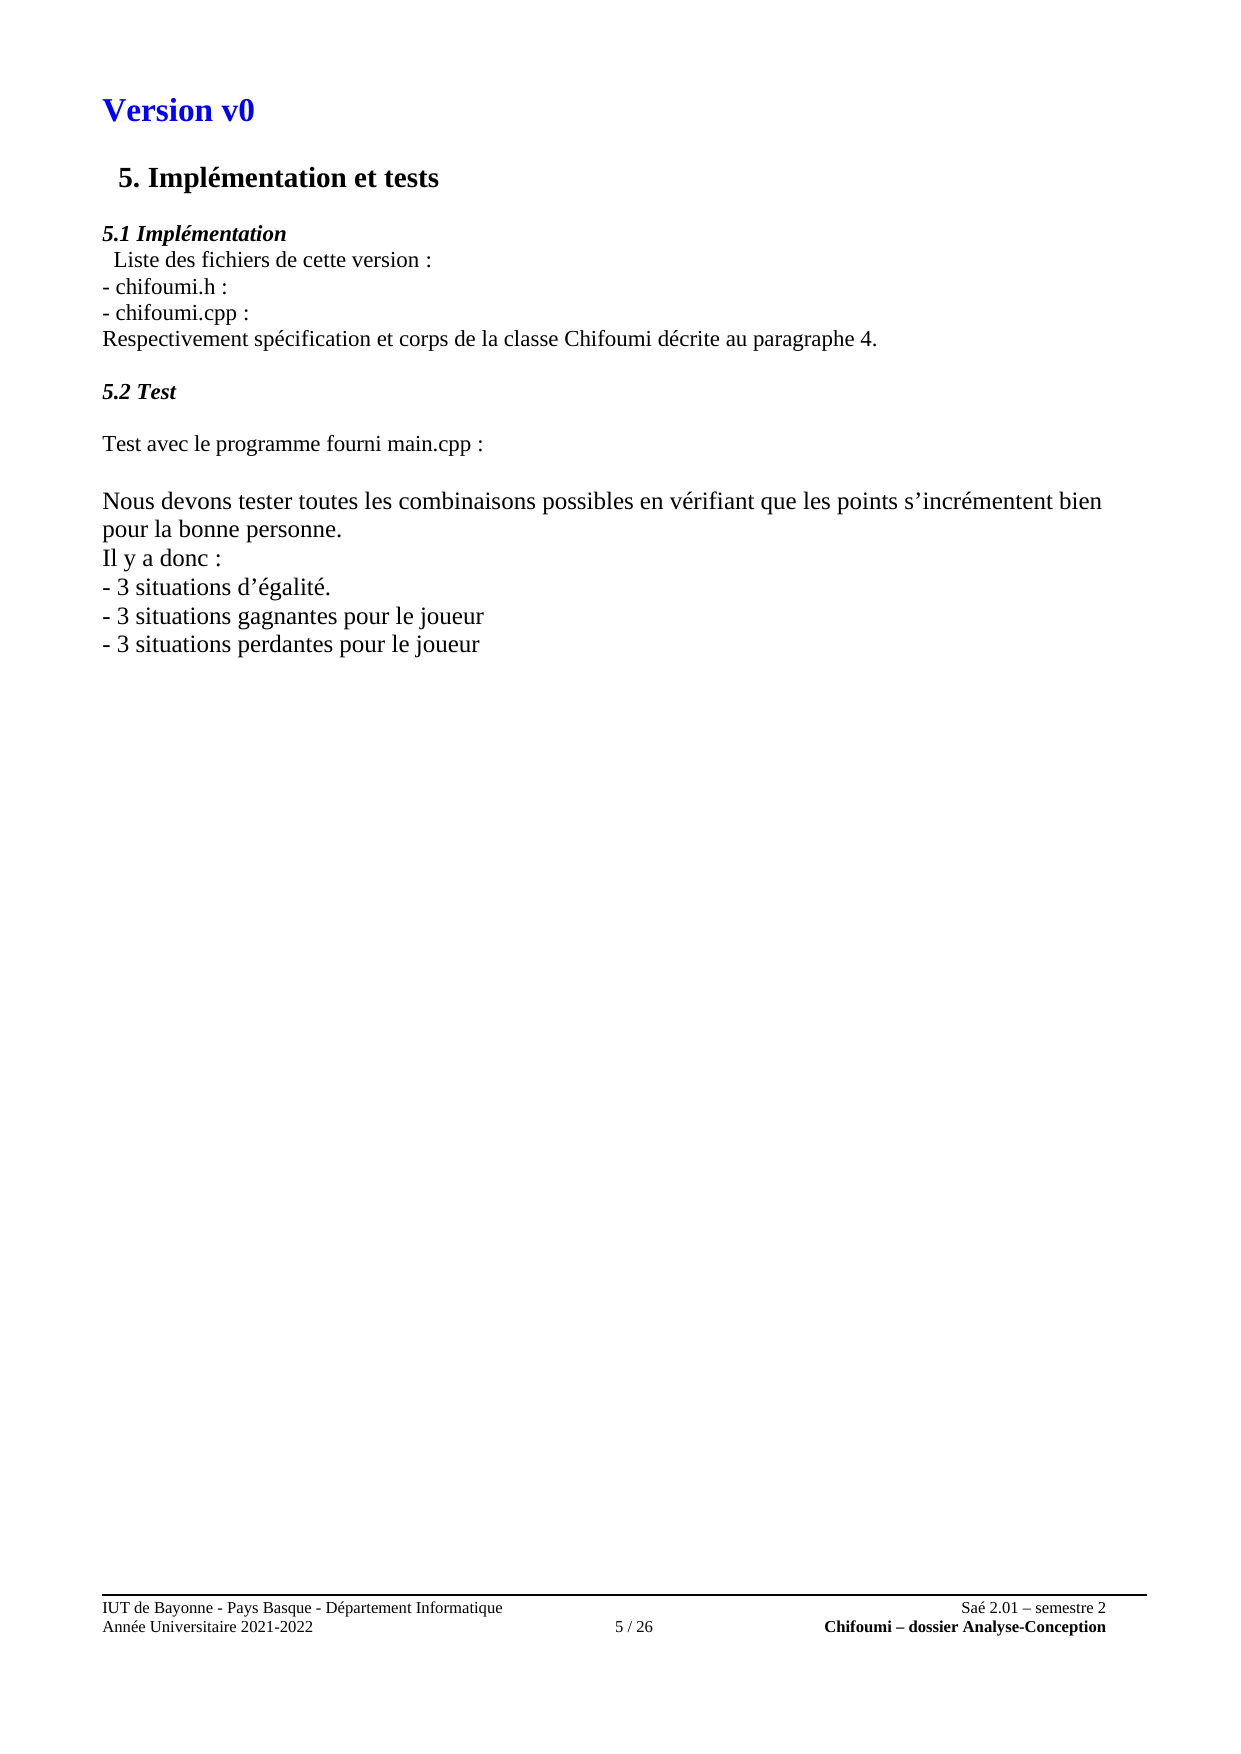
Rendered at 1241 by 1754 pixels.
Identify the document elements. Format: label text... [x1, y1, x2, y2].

text Il y a donc : [102, 543, 1115, 572]
text Test avec le programme fourni main.cpp : [102, 431, 1146, 457]
subtitle - chifoumi.cpp : [102, 299, 1146, 325]
subtitle 5.2 Test [102, 378, 1146, 404]
subtitle Version v0 [102, 91, 1146, 129]
subtitle Liste des fichiers de cette version : [102, 246, 1146, 273]
subtitle 5.1 Implémentation [102, 220, 1146, 246]
text - 3 situations d’égalité. [102, 572, 1115, 601]
text - 3 situations gagnantes pour le joueur [102, 601, 1115, 629]
text Nous devons tester toutes les combinaisons possibles en vérifiant que les points s’incrémentent bien pour la bonne personne. [102, 486, 1115, 543]
text - 3 situations perdantes pour le joueur [102, 629, 1115, 658]
subtitle Implémentation et tests [118, 160, 1146, 194]
subtitle - chifoumi.h : [102, 273, 1146, 299]
subtitle Respectivement spécification et corps de la classe Chifoumi décrite au paragraphe 4. [102, 325, 1146, 352]
